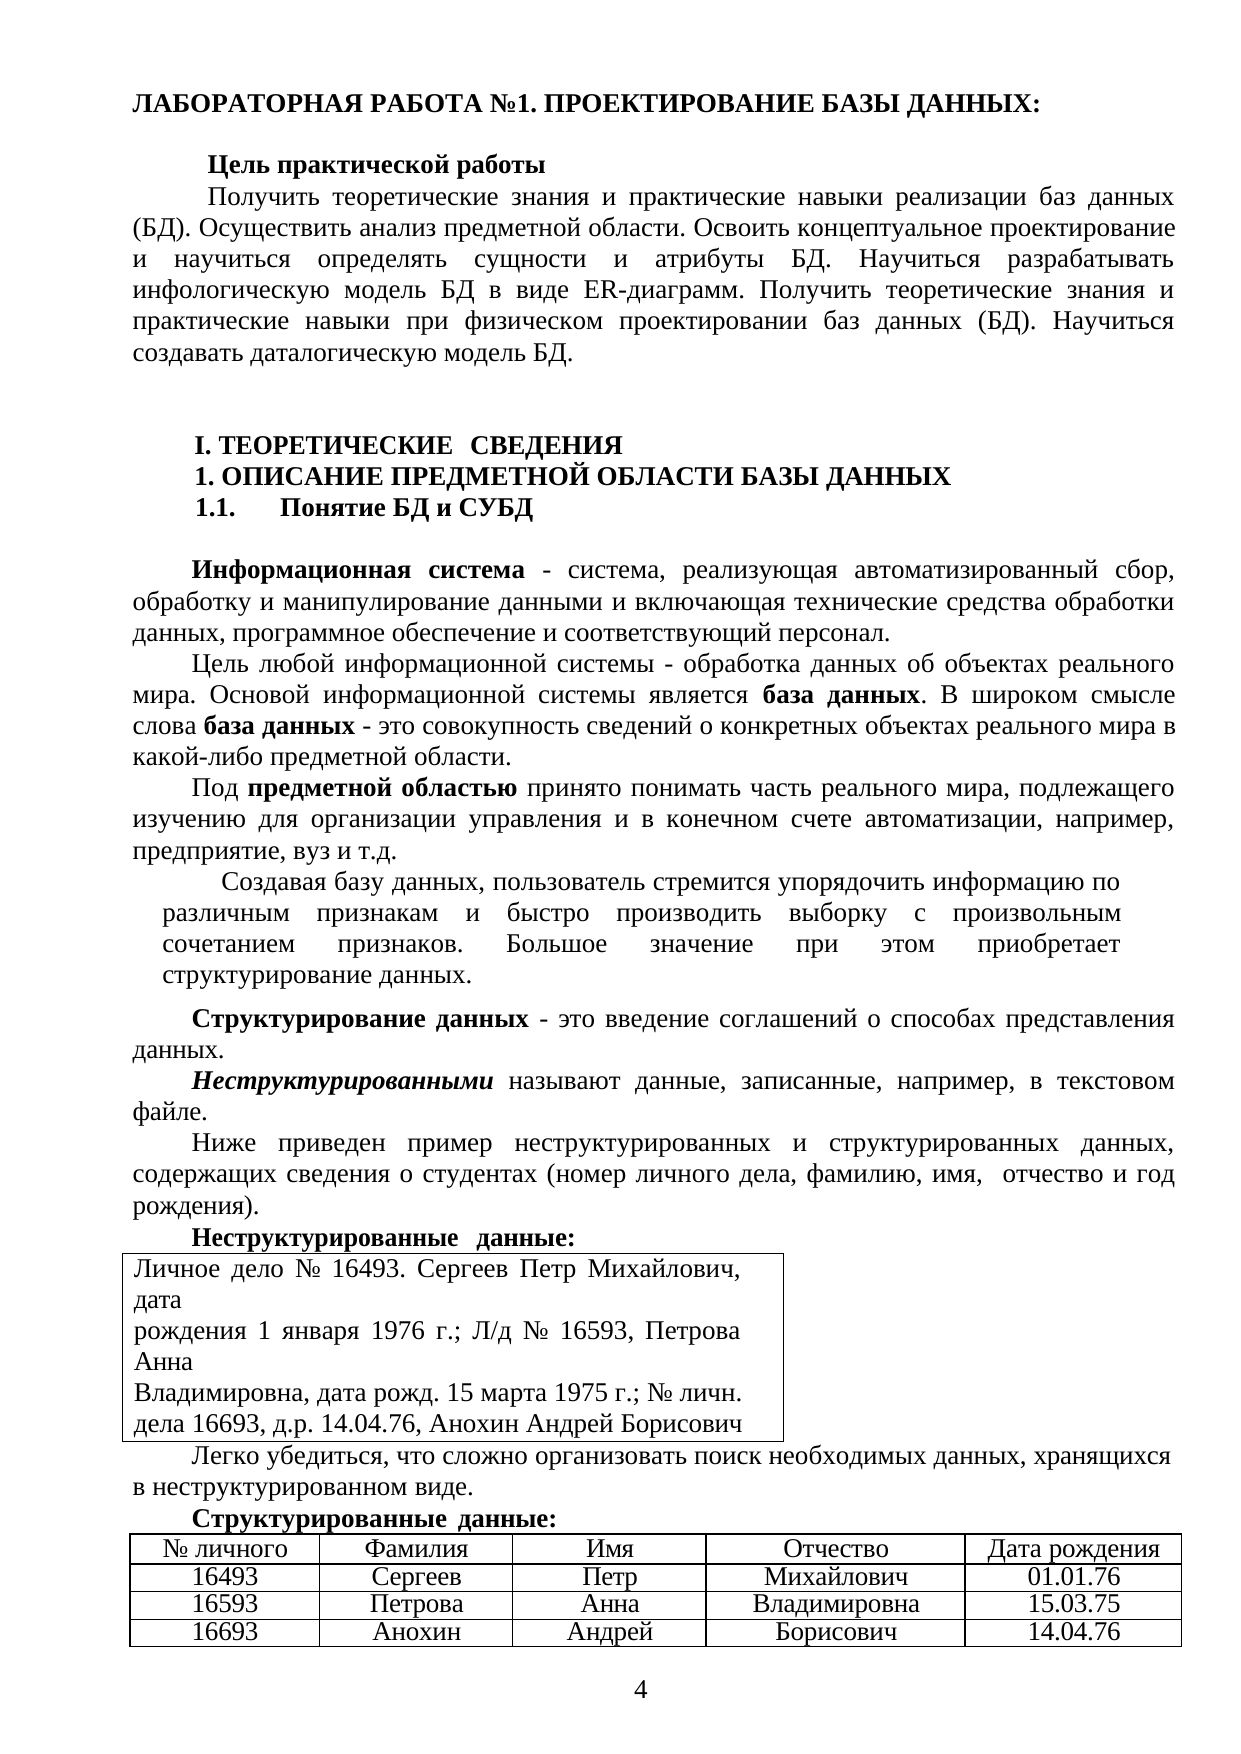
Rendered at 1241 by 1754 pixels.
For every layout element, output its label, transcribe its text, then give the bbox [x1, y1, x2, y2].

table_cell Петр [513, 1565, 705, 1591]
text Легко убедиться, что сложно организовать поиск необходимых данных, хранящихся [191, 1443, 1240, 1470]
text Под предметной областью принято понимать часть реального мира, подлежащего изучению для организации управления и в конечном счете автоматизации, например, предприятие, вуз и т.д. [132, 771, 1176, 865]
table_header Фамилия [320, 1535, 512, 1563]
subtitle Структурированные данные: [191, 1502, 1240, 1533]
subtitle Понятие БД и СУБД [195, 492, 1240, 523]
text Неструктурированными называют данные, записанные, например, в текстовом файле. [132, 1064, 1176, 1126]
text Цель любой информационной системы - обработка данных об объектах реального мира. Основой информационной системы является база данных. В широком смысле слова база данных - это совокупность сведений о конкретных объектах реального мира в какой-либо предметной области. [132, 647, 1176, 771]
table_header Имя [513, 1535, 705, 1563]
subtitle ЛАБОРАТОРНАЯ РАБОТА №1. ПРОЕКТИРОВАНИЕ БАЗЫ ДАННЫХ: [132, 87, 1240, 118]
table_cell 16493 [131, 1565, 319, 1591]
text в неструктурированном виде. [132, 1470, 1240, 1501]
table_cell Михайлович [707, 1565, 964, 1591]
table_cell Анна [513, 1592, 705, 1618]
table_header № личного [131, 1535, 319, 1563]
table_cell 15.03.75 [966, 1592, 1181, 1618]
table_header Дата рождения [966, 1535, 1181, 1563]
table_cell Анохин [320, 1620, 512, 1646]
table_cell Борисович [707, 1620, 964, 1646]
text Получить теоретические знания и практические навыки реализации баз данных (БД). Осуществить анализ предметной области. Освоить концептуальное проектирование и научиться определять сущности и атрибуты БД. Научиться разрабатывать инфологическую модель БД в виде ER-диаграмм. Получить теоретические знания и практические навыки при физическом проектировании баз данных (БД). Научиться создавать даталогическую модель БД. [132, 180, 1176, 367]
table_header Отчество [707, 1535, 964, 1563]
table_cell 16593 [131, 1592, 319, 1618]
table_cell Сергеев [320, 1565, 512, 1591]
table_cell 01.01.76 [966, 1565, 1181, 1591]
table_cell 14.04.76 [966, 1620, 1181, 1646]
text Информационная система - система, реализующая автоматизированный сбор, обработку и манипулирование данными и включающая технические средства обработки данных, программное обеспечение и соответствующий персонал. [132, 553, 1176, 647]
text Структурирование данных - это введение соглашений о способах представления данных. [132, 1002, 1176, 1064]
text Создавая базу данных, пользователь стремится упорядочить информацию по различным признакам и быстро производить выборку с произвольным сочетанием признаков. Большое значение при этом приобретает структурирование данных. [162, 865, 1121, 989]
list ТЕОРЕТИЧЕСКИЕ СВЕДЕНИЯ [194, 429, 1240, 461]
text Ниже приведен пример неструктурированных и структурированных данных, содержащих сведения о студентах (номер личного дела, фамилию, имя, отчество и год рождения). [132, 1126, 1175, 1220]
subtitle Неструктурированные данные: [191, 1221, 1240, 1252]
table_cell Владимировна [707, 1592, 964, 1618]
table_cell Петрова [320, 1592, 512, 1618]
list ОПИСАНИЕ ПРЕДМЕТНОЙ ОБЛАСТИ БАЗЫ ДАННЫХ [194, 461, 1240, 492]
subtitle Цель практической работы [207, 149, 1240, 180]
table_cell Андрей [513, 1620, 705, 1646]
table_cell 16693 [131, 1620, 319, 1646]
